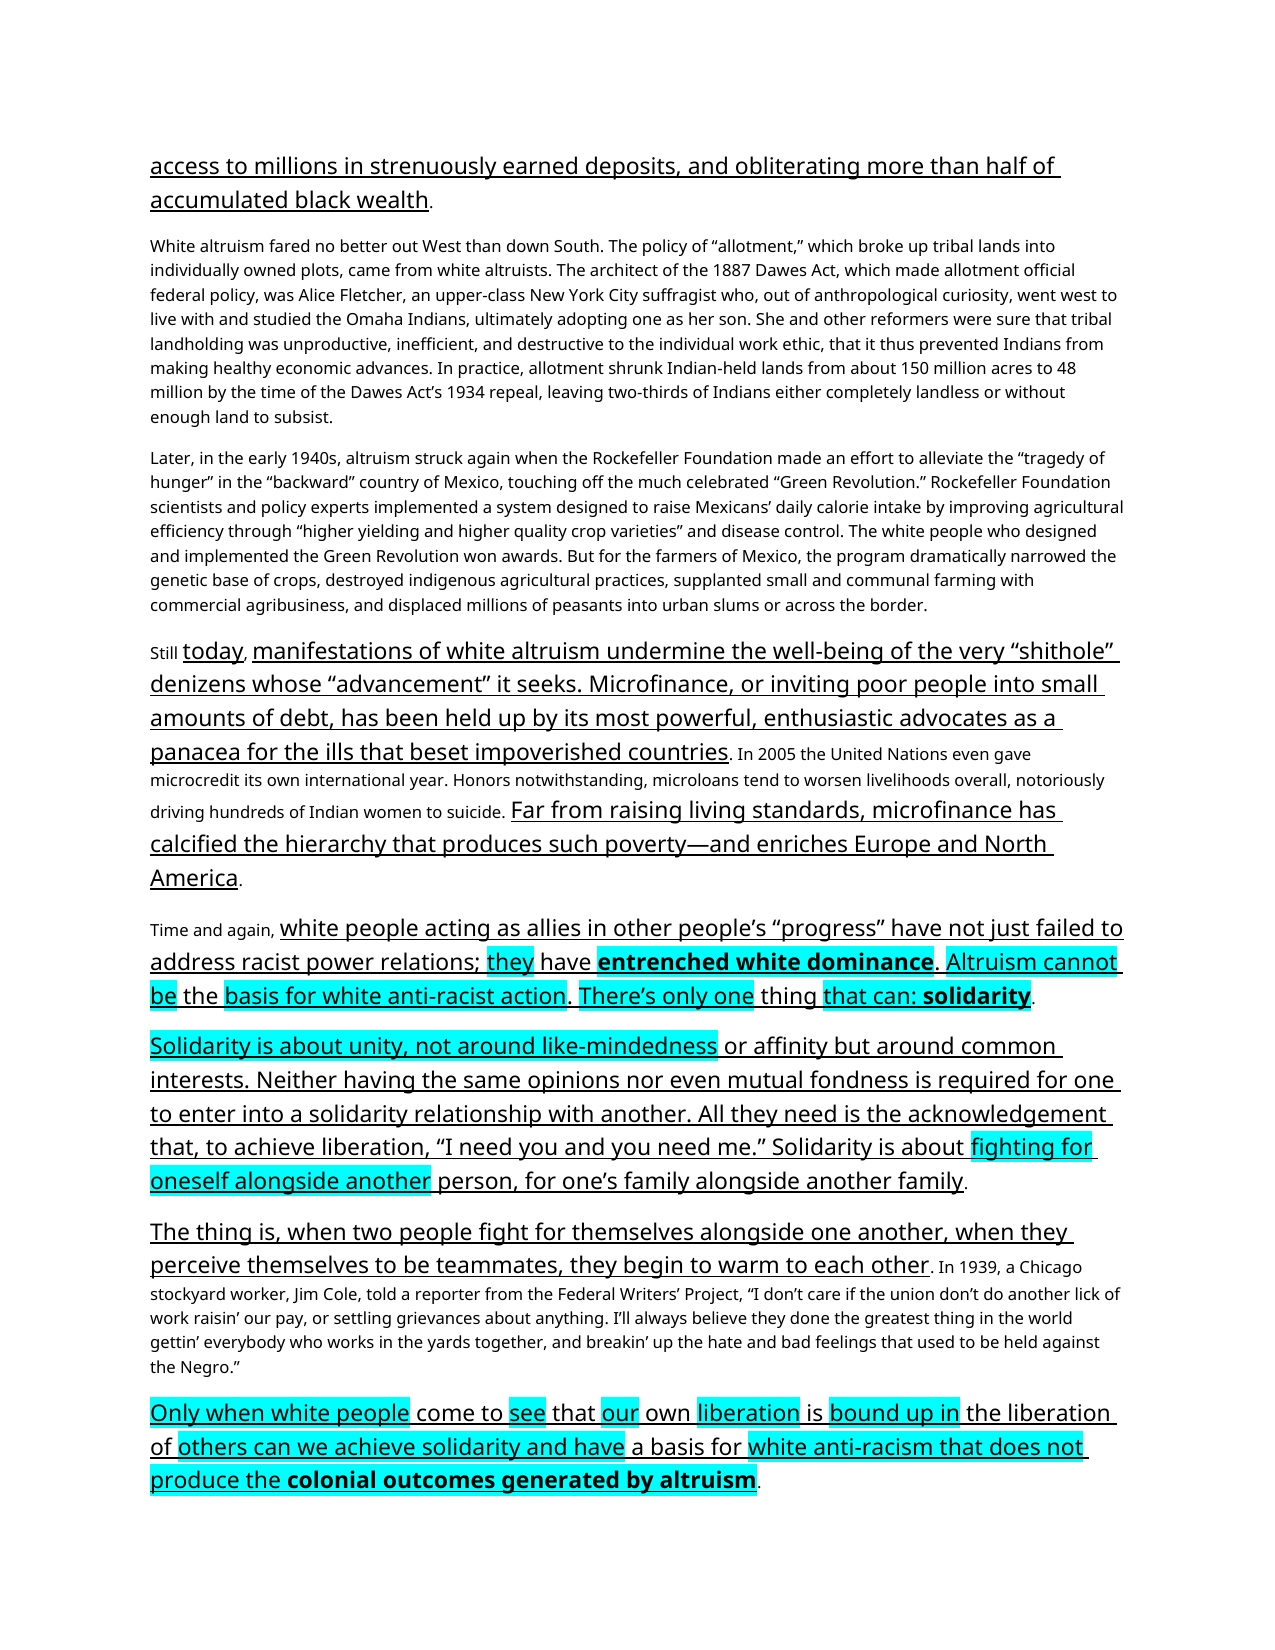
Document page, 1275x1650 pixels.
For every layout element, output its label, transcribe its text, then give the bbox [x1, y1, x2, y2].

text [150, 150, 1125, 215]
text Time and again, white people acting as allies in other people’s “progress” have not just failed to address racist power relations; they have entrenched white dominance. Altruism cannot be the basis for white anti-racist action. There’s only one thing that can: solidarity. [150, 912, 1125, 1011]
text Later, in the early 1940s, altruism struck again when the Rockefeller Foundation made an effort to alleviate the “tragedy of hunger” in the “backward” country of Mexico, touching off the much celebrated “Green Revolution.” Rockefeller Foundation scientists and policy experts implemented a system designed to raise Mexicans’ daily calorie intake by improving agricultural efficiency through “higher yielding and higher quality crop varieties” and disease control. The white people who designed and implemented the Green Revolution won awards. But for the farmers of Mexico, the program dramatically narrowed the genetic base of crops, destroyed indigenous agricultural practices, supplanted small and communal farming with commercial agribusiness, and displaced millions of peasants into urban slums or across the border. [150, 447, 1125, 616]
text Solidarity is about unity, not around like-mindedness or affinity but around common interests. Neither having the same opinions nor even mutual fondness is required for one to enter into a solidarity relationship with another. All they need is the acknowledgement that, to achieve liberation, “I need you and you need me.” Solidarity is about fighting for oneself alongside another person, for one’s family alongside another family. [150, 1030, 1125, 1196]
text White altruism fared no better out West than down South. The policy of “allotment,” which broke up tribal lands into individually owned plots, came from white altruists. The architect of the 1887 Dawes Act, which made allotment official federal policy, was Alice Fletcher, an upper-class New York City suffragist who, out of anthropological curiosity, went west to live with and studied the Omaha Indians, ultimately adopting one as her son. She and other reformers were sure that tribal landholding was unproductive, inefficient, and destructive to the individual work ethic, that it thus prevented Indians from making healthy economic advances. In practice, allotment shrunk Indian-held lands from about 150 million acres to 48 million by the time of the Dawes Act’s 1934 repeal, leaving two-thirds of Indians either completely landless or without enough land to subsist. [150, 234, 1125, 428]
text Only when white people come to see that our own liberation is bound up in the liberation of others can we achieve solidarity and have a basis for white anti-racism that does not produce the colonial outcomes generated by altruism. [150, 1397, 1125, 1496]
text The thing is, when two people fight for themselves alongside one another, when they perceive themselves to be teammates, they begin to warm to each other. In 1939, a Chicago stockyard worker, Jim Cole, told a reporter from the Federal Writers’ Project, “I don’t care if the union don’t do another lick of work raisin’ our pay, or settling grievances about anything. I’ll always believe they done the greatest thing in the world gettin’ everybody who works in the yards together, and breakin’ up the hate and bad feelings that used to be held against the Negro.” [150, 1215, 1125, 1378]
text Still today, manifestations of white altruism undermine the well-being of the very “shithole” denizens whose “advancement” it seeks. Microfinance, or inviting poor people into small amounts of debt, has been held up by its most powerful, enthusiastic advocates as a panacea for the ills that beset impoverished countries. In 2005 the United Nations even gave microcredit its own international year. Honors notwithstanding, microloans tend to worsen livelihoods overall, notoriously driving hundreds of Indian women to suicide. Far from raising living standards, microfinance has calcified the hierarchy that produces such poverty—and enriches Europe and North America. [150, 635, 1125, 893]
